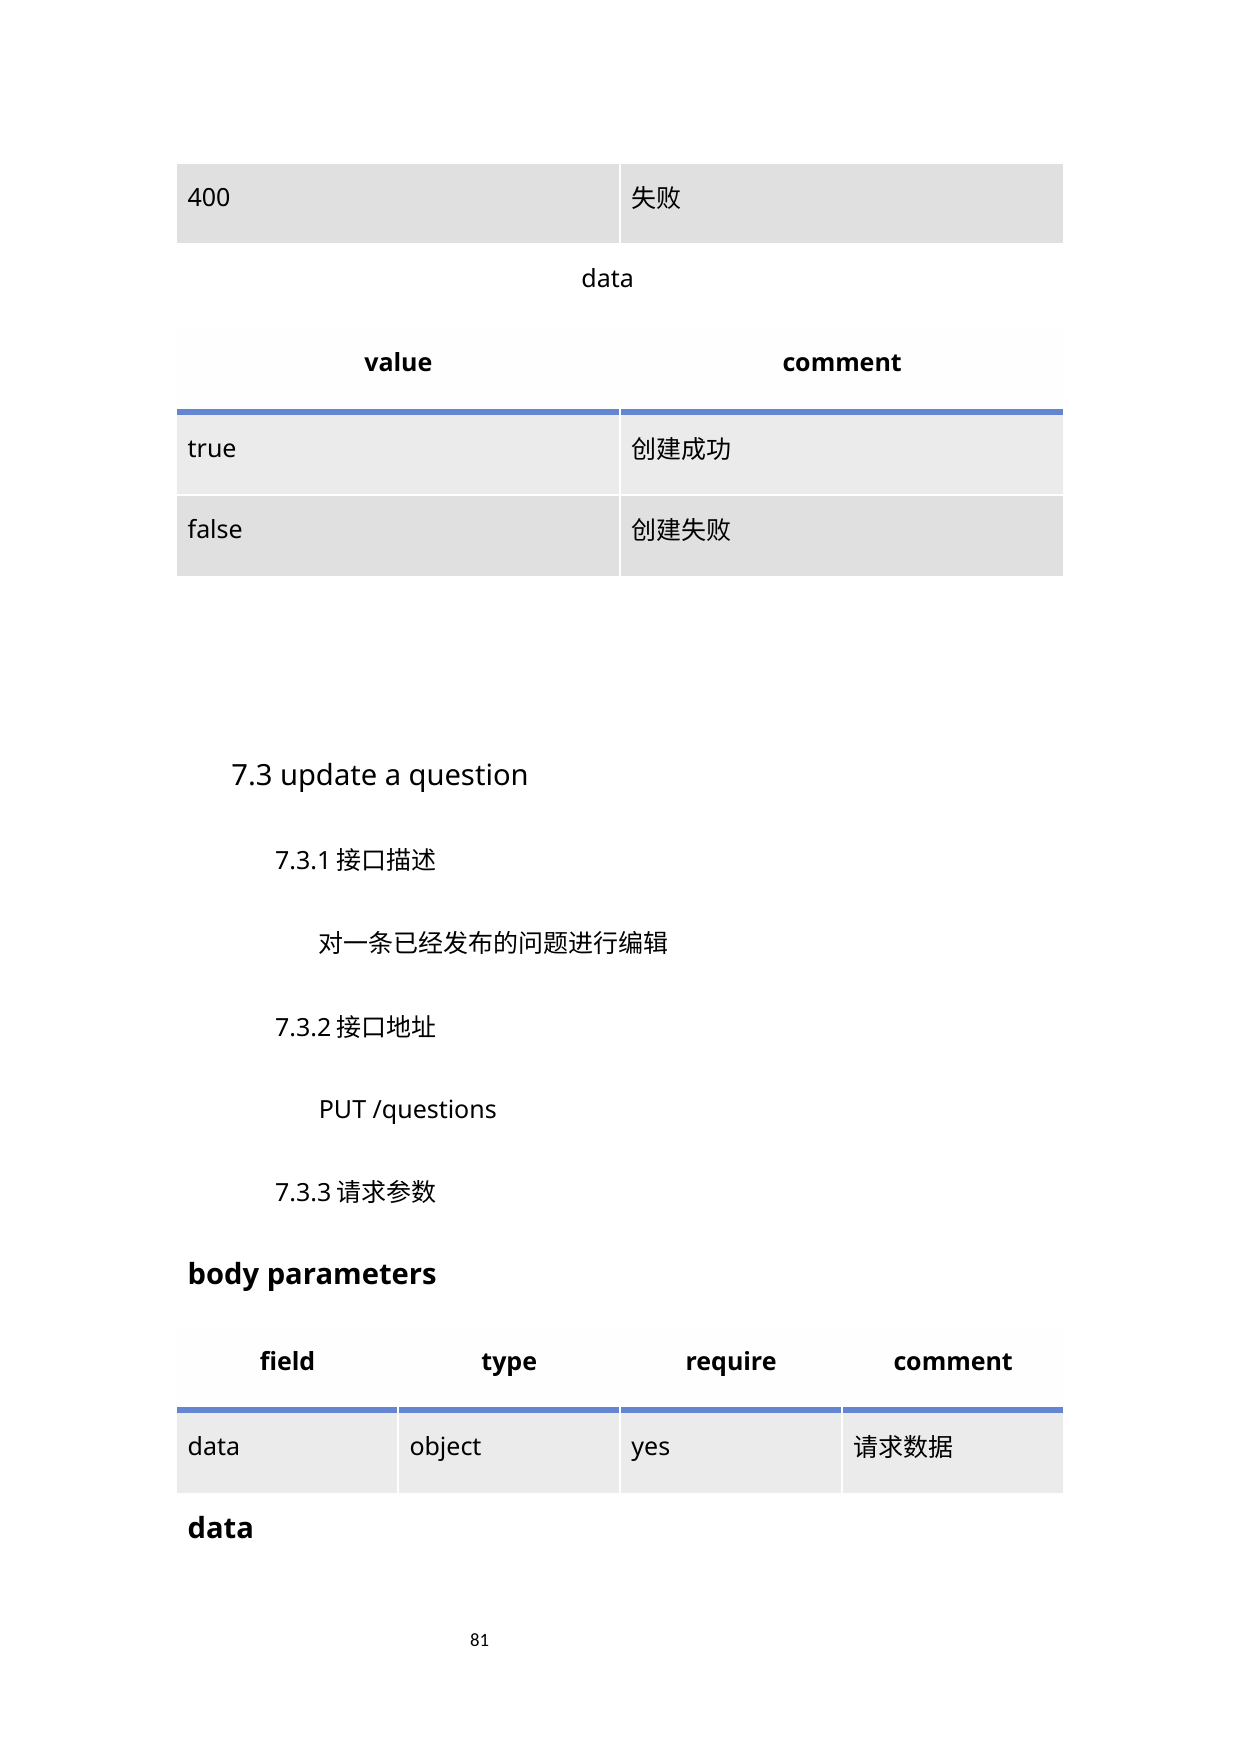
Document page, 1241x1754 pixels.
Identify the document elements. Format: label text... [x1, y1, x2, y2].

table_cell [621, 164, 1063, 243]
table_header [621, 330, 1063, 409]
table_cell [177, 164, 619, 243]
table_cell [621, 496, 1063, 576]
list 7.3.2接口地址 [231, 993, 1053, 1058]
list 7.3 update a question [187, 742, 1053, 807]
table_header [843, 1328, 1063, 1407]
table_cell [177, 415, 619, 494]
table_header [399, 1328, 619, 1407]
list 7.3.3请求参数 [231, 1158, 1053, 1223]
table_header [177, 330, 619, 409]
list 7.3.1接口描述 [231, 826, 1053, 891]
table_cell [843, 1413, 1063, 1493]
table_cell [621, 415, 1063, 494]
list data [537, 245, 1053, 310]
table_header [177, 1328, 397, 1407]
text body parameters [187, 1241, 1053, 1306]
list 对一条已经发布的问题进行编辑 [275, 909, 1053, 974]
text data [187, 1495, 1053, 1560]
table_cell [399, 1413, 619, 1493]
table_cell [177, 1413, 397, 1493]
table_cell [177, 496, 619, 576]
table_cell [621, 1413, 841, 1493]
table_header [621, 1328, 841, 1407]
list PUT /questions [275, 1076, 1053, 1141]
